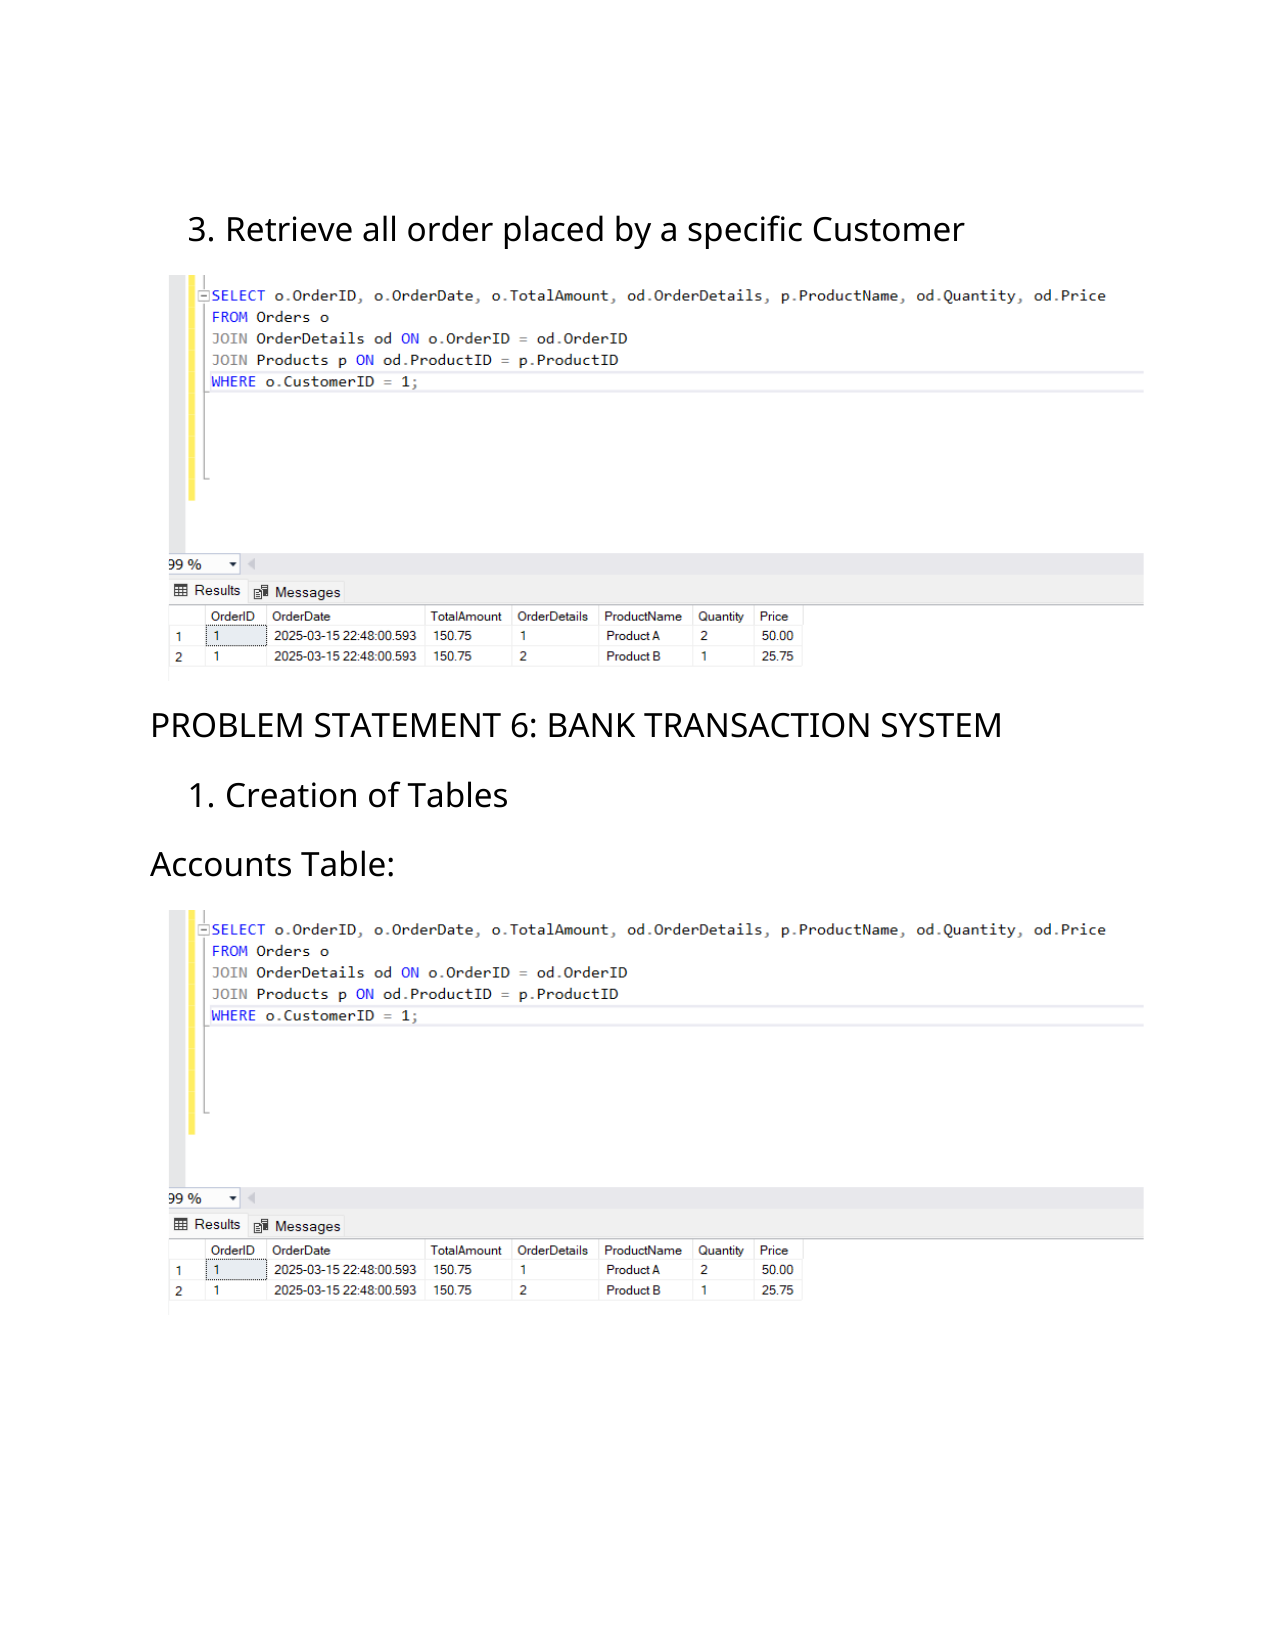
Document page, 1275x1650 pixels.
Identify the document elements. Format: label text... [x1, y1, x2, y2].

text PROBLEM STATEMENT 6: BANK TRANSACTION SYSTEM [150, 702, 1125, 748]
list Retrieve all order placed by a specific Customer [187, 206, 1125, 252]
list Creation of Tables [187, 771, 1125, 817]
text Accounts Table: [150, 841, 1125, 886]
